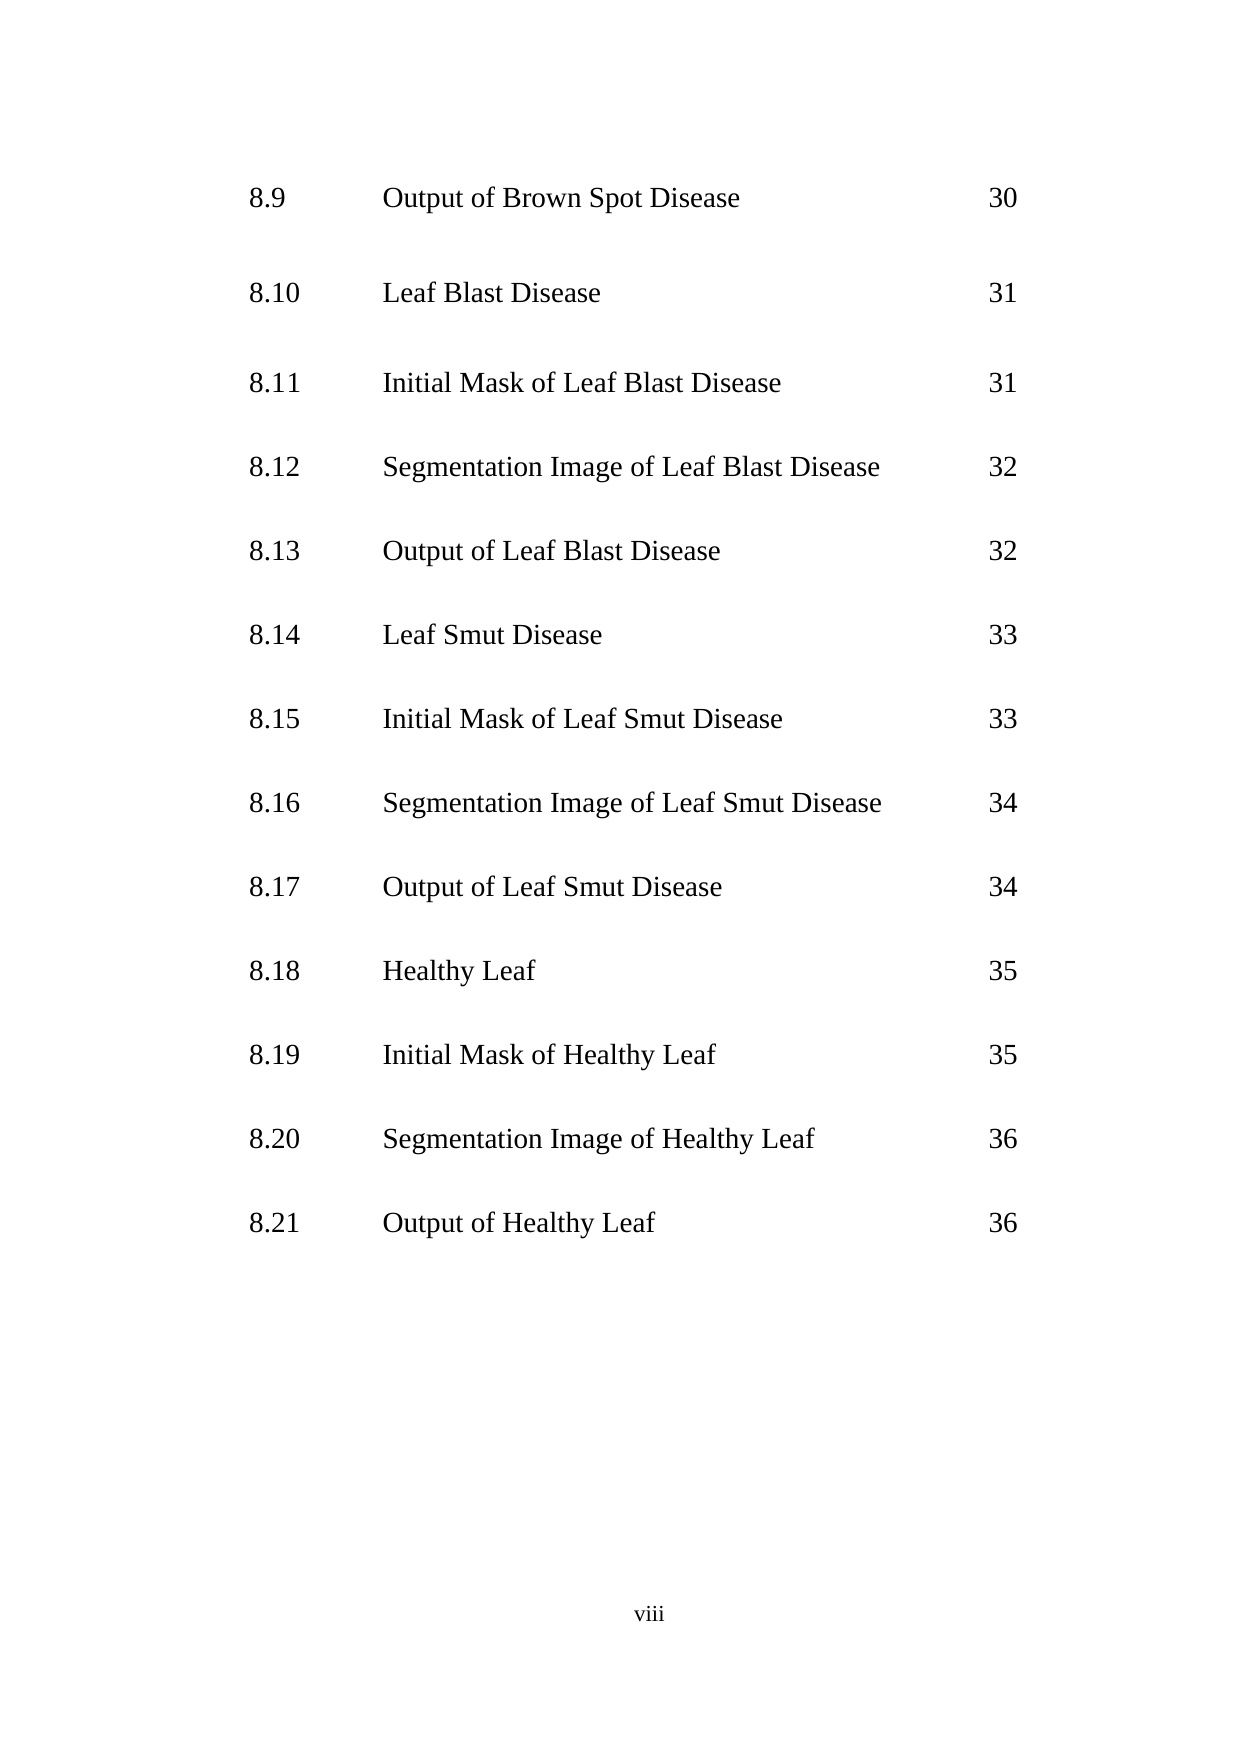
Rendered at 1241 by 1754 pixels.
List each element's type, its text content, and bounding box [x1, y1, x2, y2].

list Initial Mask of Healthy Leaf 35 [249, 1037, 1123, 1070]
list Leaf Blast Disease 31 [249, 275, 1123, 309]
list 1 Initial Mask of Leaf Blast Disease 31 [249, 365, 1123, 399]
list Output of Healthy Leaf 36 [249, 1205, 1123, 1238]
list Segmentation Image of Leaf Smut Disease 34 [249, 785, 1123, 818]
list Healthy Leaf 35 [249, 953, 1123, 986]
list Output of Leaf Smut Disease 34 [249, 869, 1123, 902]
list Output of Brown Spot Disease 30 [249, 180, 1123, 214]
list Output of Leaf Blast Disease 32 [249, 533, 1123, 567]
list Initial Mask of Leaf Smut Disease 33 [249, 701, 1123, 734]
list Leaf Smut Disease 33 [249, 617, 1123, 651]
list Segmentation Image of Leaf Blast Disease 32 [249, 449, 1123, 483]
list Segmentation Image of Healthy Leaf 36 [249, 1121, 1123, 1154]
